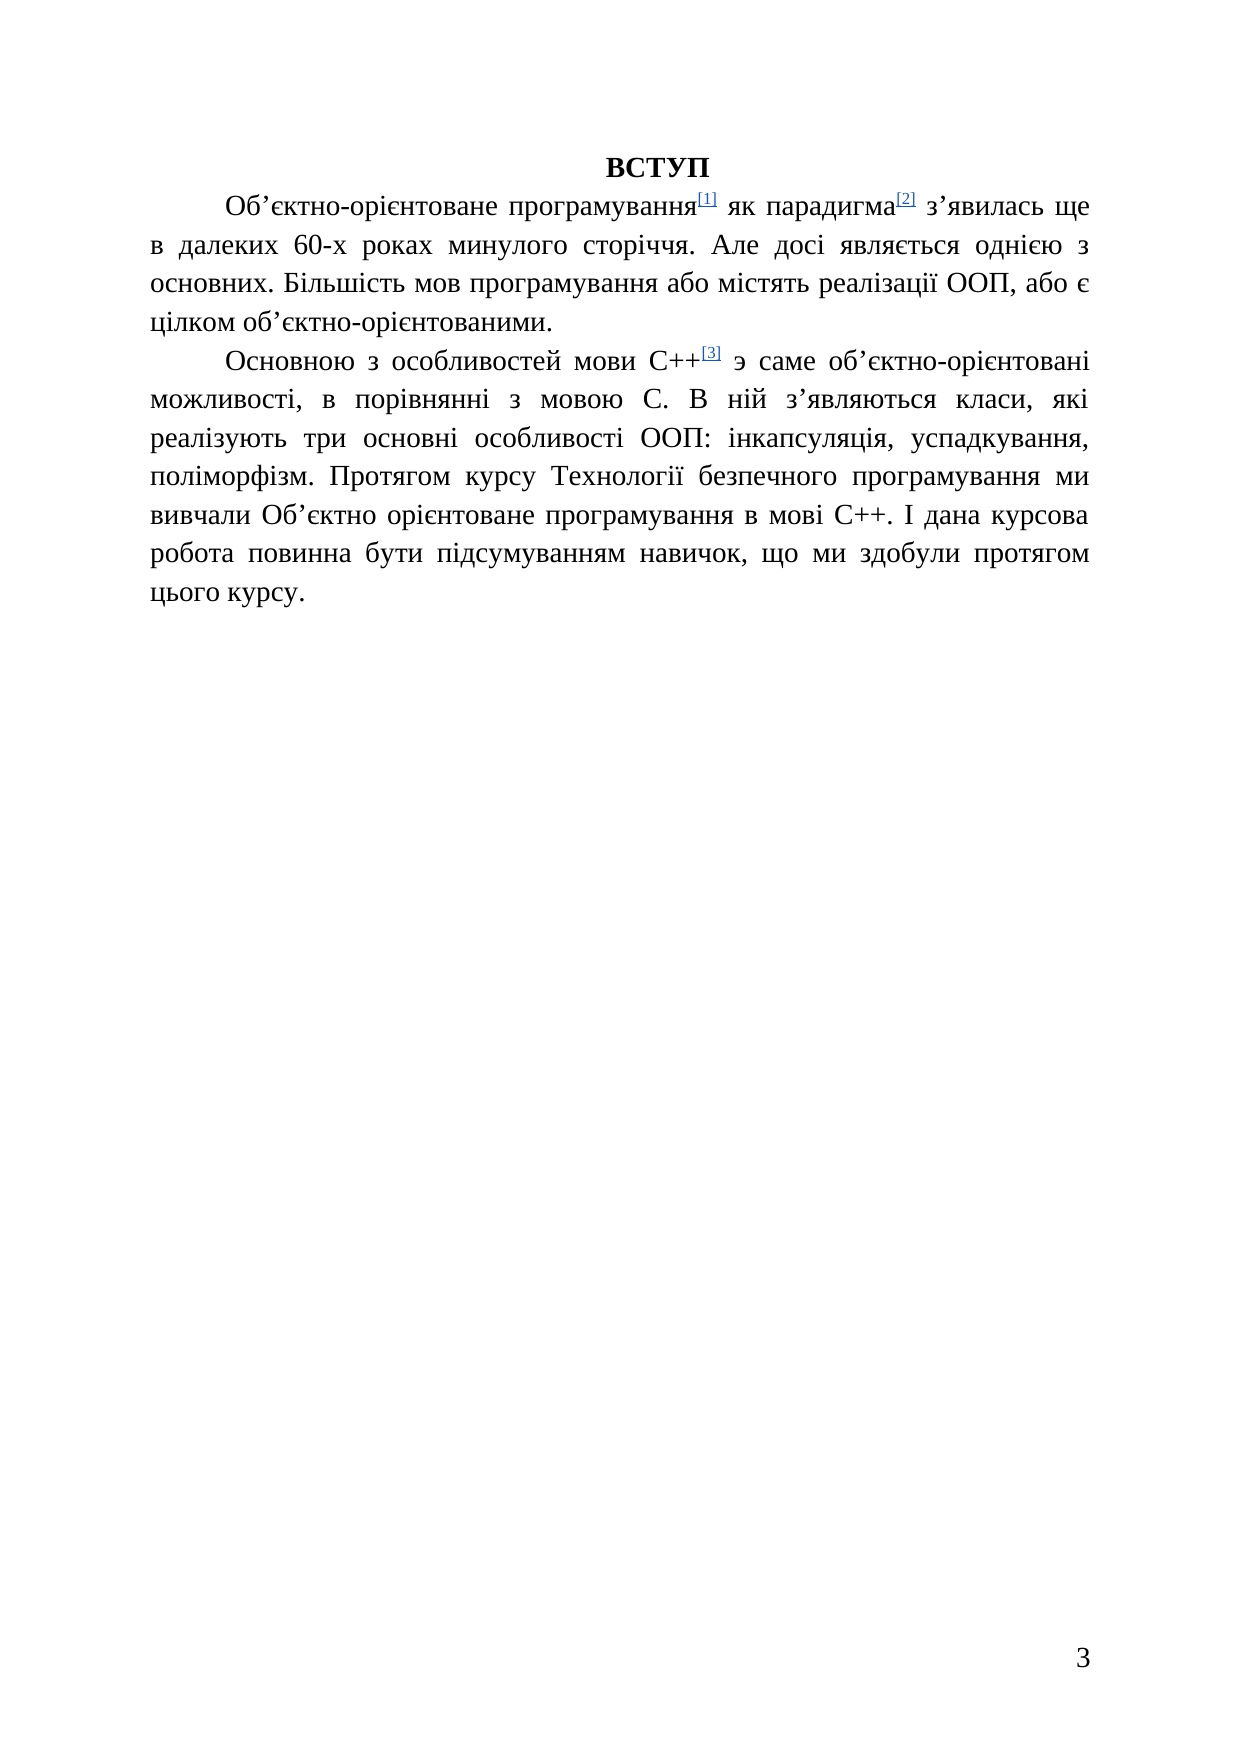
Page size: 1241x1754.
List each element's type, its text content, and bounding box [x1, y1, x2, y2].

text Основною з особливостей мови С++[3] э саме об’єктно-орієнтовані можливості, в порівнянні з мовою С. В ній з’являються класи, які реалізують три основні особливості ООП: інкапсуляція, успадкування, поліморфізм. Протягом курсу Технології безпечного програмування ми вивчали Об’єктно орієнтоване програмування в мові С++. І дана курсова робота повинна бути підсумуванням навичок, що ми здобули протягом цього курсу. [150, 343, 1090, 607]
subtitle ВСТУП [150, 150, 1090, 183]
text Об’єктно-орієнтоване програмування[1] як парадигма[2] з’явилась ще в далеких 60-х роках минулого сторіччя. Але досі являється однією з основних. Більшість мов програмування або містять реалізації ООП, або є цілком об’єктно-орієнтованими. [150, 188, 1090, 338]
